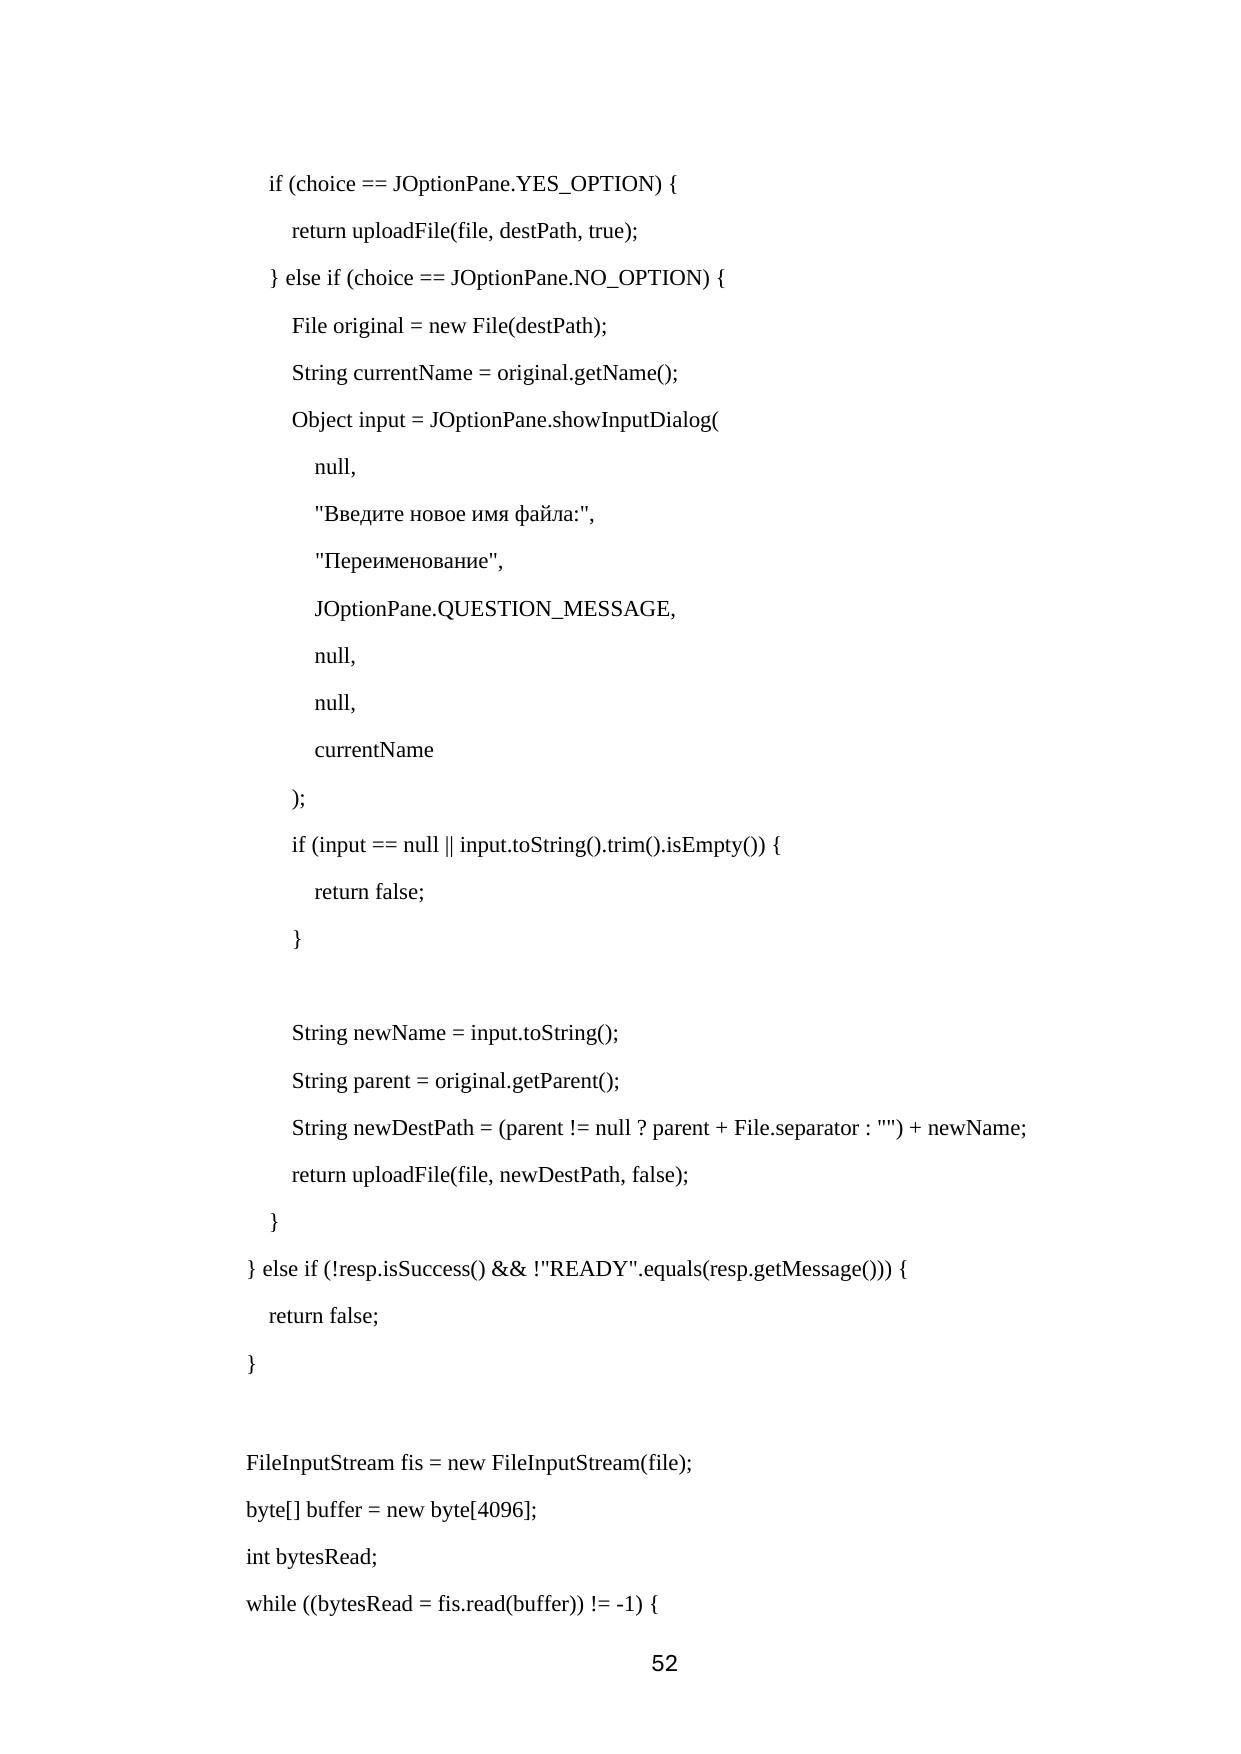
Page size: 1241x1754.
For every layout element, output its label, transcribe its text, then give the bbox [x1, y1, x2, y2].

text int bytesRead; [177, 1543, 1152, 1570]
text Object input = JOptionPane.showInputDialog( [177, 406, 1152, 432]
text FileInputStream fis = new FileInputStream(file); [177, 1449, 1152, 1475]
text String currentName = original.getName(); [177, 359, 1152, 385]
text } else if (!resp.isSuccess() && !"READY".equals(resp.getMessage())) { [177, 1255, 1152, 1282]
text null, [177, 642, 1152, 668]
text currentName [177, 736, 1152, 763]
text return false; [177, 878, 1152, 904]
text return false; [177, 1303, 1152, 1329]
text if (choice == JOptionPane.YES_OPTION) { [177, 170, 1152, 196]
text File original = new File(destPath); [177, 312, 1152, 338]
text JOptionPane.QUESTION_MESSAGE, [177, 595, 1152, 621]
text return uploadFile(file, newDestPath, false); [177, 1161, 1152, 1187]
text if (input == null || input.toString().trim().isEmpty()) { [177, 831, 1152, 857]
text } [177, 1350, 1152, 1376]
text } else if (choice == JOptionPane.NO_OPTION) { [177, 264, 1152, 291]
text String newName = input.toString(); [177, 1019, 1152, 1046]
text } [177, 925, 1152, 951]
text byte[] buffer = new byte[4096]; [177, 1496, 1152, 1522]
text String parent = original.getParent(); [177, 1067, 1152, 1093]
text return uploadFile(file, destPath, true); [177, 217, 1152, 244]
text null, [177, 453, 1152, 479]
text String newDestPath = (parent != null ? parent + File.separator : "") + newName; [177, 1114, 1152, 1140]
text while ((bytesRead = fis.read(buffer)) != -1) { [177, 1591, 1152, 1617]
text null, [177, 689, 1152, 716]
text "Переименование", [177, 548, 1152, 574]
text } [177, 1208, 1152, 1234]
text ); [177, 783, 1152, 810]
text "Введите новое имя файла:", [177, 500, 1152, 527]
